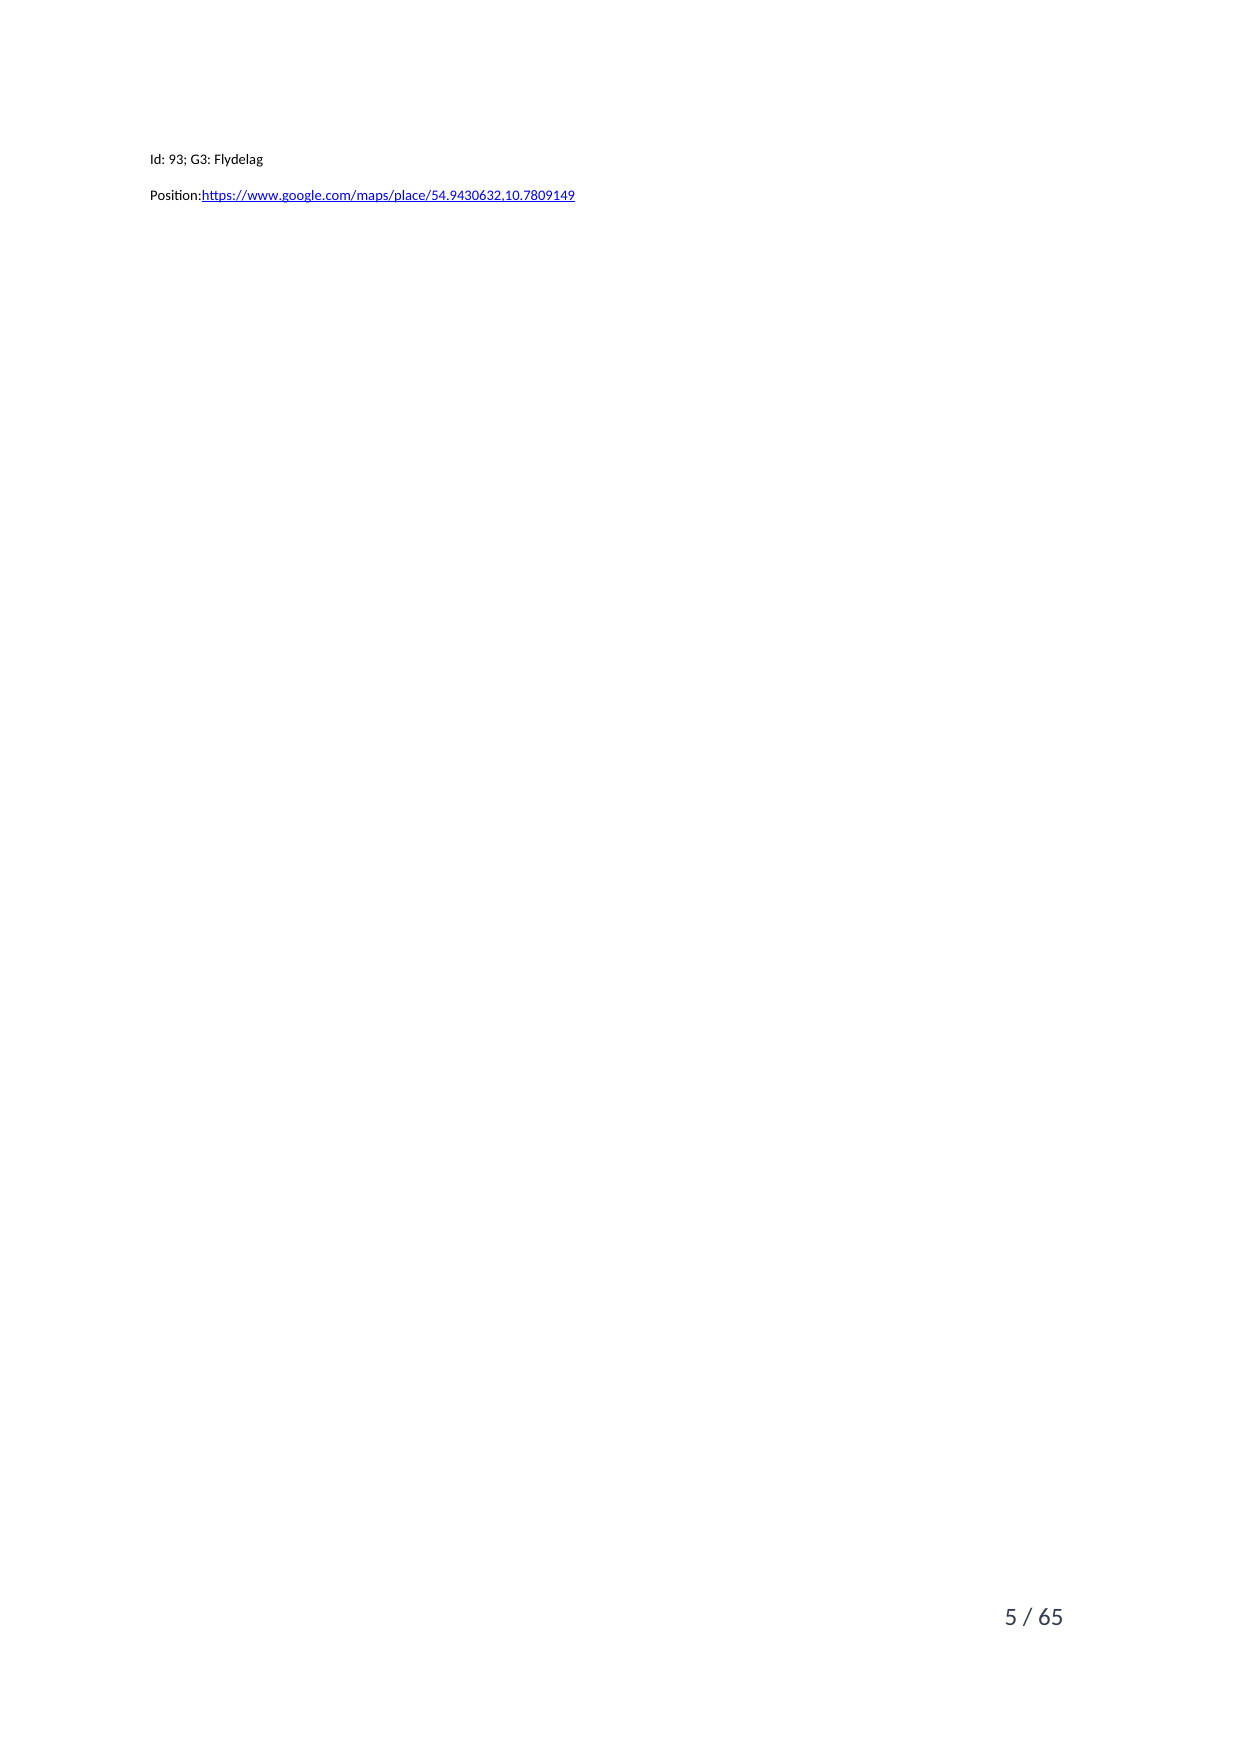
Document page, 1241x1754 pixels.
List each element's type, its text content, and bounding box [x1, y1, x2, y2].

text Id: 93; G3: Flydelag [150, 150, 1090, 168]
text Position:https://www.google.com/maps/place/54.9430632,10.7809149 [150, 186, 1090, 204]
